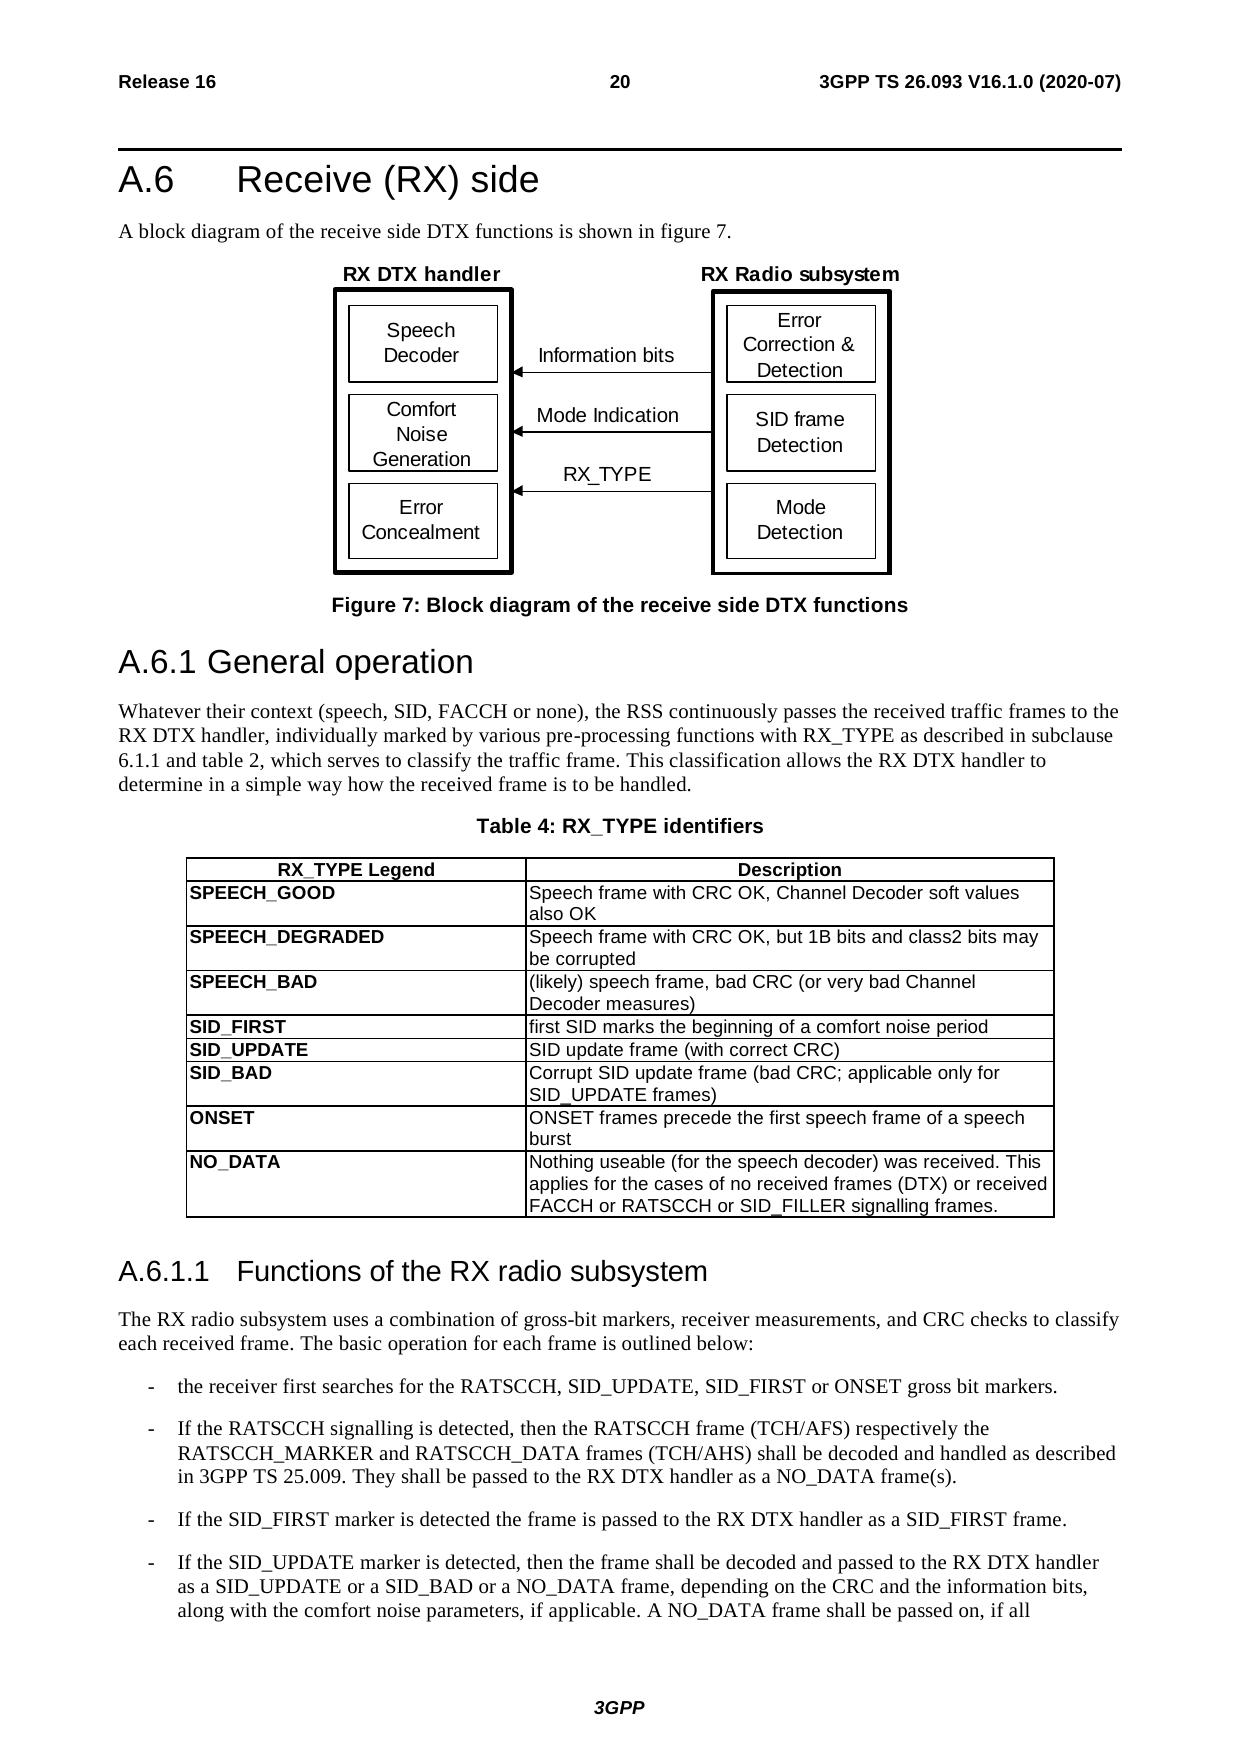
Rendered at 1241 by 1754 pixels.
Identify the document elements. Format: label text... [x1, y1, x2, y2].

subtitle A.6.1.1 Functions of the RX radio subsystem [118, 1254, 1122, 1288]
table_cell Speech frame with CRC OK, but 1B bits and class2 bits may be corrupted [527, 927, 1053, 969]
subtitle A.6.1 General operation [118, 642, 1122, 681]
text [148, 1550, 1122, 1622]
table_cell SID update frame (with correct CRC) [527, 1039, 1053, 1061]
text Table 4: RX_TYPE identifiers [118, 814, 1122, 838]
table_cell Speech frame with CRC OK, Channel Decoder soft values also OK [527, 882, 1053, 925]
table_cell SID_BAD [187, 1062, 525, 1105]
table_cell Nothing useable (for the speech decoder) was received. This applies for the cases of no received frames (DTX) or received FACCH or RATSCCH or SID_FILLER signalling frames. [527, 1152, 1053, 1216]
table_cell ONSET [187, 1107, 525, 1150]
text Whatever their context (speech, SID, FACCH or none), the RSS continuously passes the received traffic frames to the RX DTX handler, individually marked by various pre-processing functions with RX_TYPE as described in subclause 6.1.1 and table 2, which serves to classify the traffic frame. This classification allows the RX DTX handler to determine in a simple way how the received frame is to be handled. [118, 699, 1122, 796]
table_cell SID_UPDATE [187, 1039, 525, 1061]
text A block diagram of the receive side DTX functions is shown in figure 7. [118, 219, 1122, 243]
table_header Description [527, 859, 1053, 880]
text Figure 7: Block diagram of the receive side DTX functions [118, 593, 1122, 617]
table_cell Corrupt SID update frame (bad CRC; applicable only for SID_UPDATE frames) [527, 1062, 1053, 1105]
table_cell SID_FIRST [187, 1016, 525, 1037]
table_cell ONSET frames precede the first speech frame of a speech burst [527, 1107, 1053, 1150]
text - If the RATSCCH signalling is detected, then the RATSCCH frame (TCH/AFS) respectively the RATSCCH_MARKER and RATSCCH_DATA frames (TCH/AHS) shall be decoded and handled as described in 3GPP TS 25.009. They shall be passed to the RX DTX handler as a NO_DATA frame(s). [148, 1416, 1122, 1488]
table_cell SPEECH_DEGRADED [187, 927, 525, 969]
subtitle A.6 Receive (RX) side [118, 151, 1122, 200]
table_cell NO_DATA [187, 1152, 525, 1216]
table_cell SPEECH_GOOD [187, 882, 525, 925]
text - the receiver first searches for the RATSCCH, SID_UPDATE, SID_FIRST or ONSET gross bit markers. [148, 1373, 1122, 1397]
text The RX radio subsystem uses a combination of gross-bit markers, receiver measurements, and CRC checks to classify each received frame. The basic operation for each frame is outlined below: [118, 1307, 1122, 1355]
table_cell SPEECH_BAD [187, 971, 525, 1014]
table_header RX_TYPE Legend [187, 859, 525, 880]
text - If the SID_FIRST marker is detected the frame is passed to the RX DTX handler as a SID_FIRST frame. [148, 1507, 1122, 1531]
table_cell (likely) speech frame, bad CRC (or very bad Channel Decoder measures) [527, 971, 1053, 1014]
table_cell first SID marks the beginning of a comfort noise period [527, 1016, 1053, 1037]
